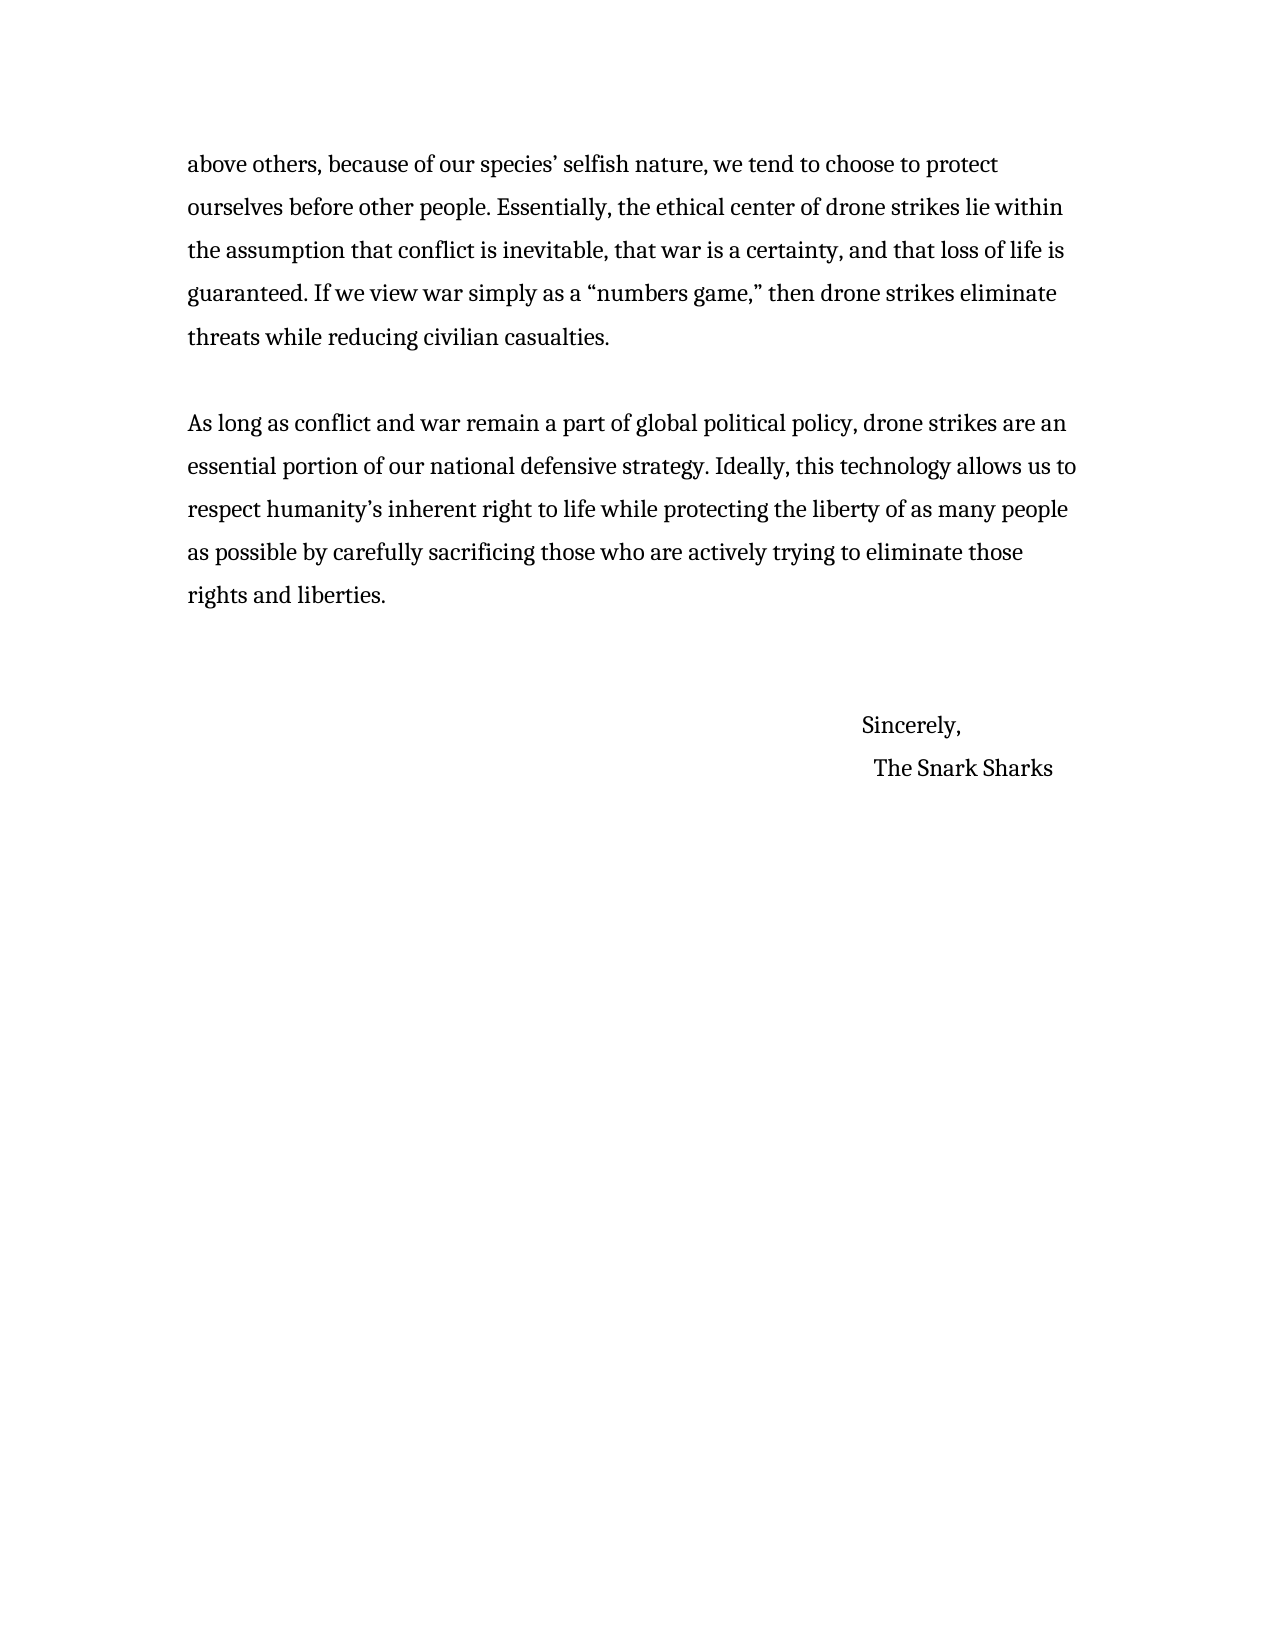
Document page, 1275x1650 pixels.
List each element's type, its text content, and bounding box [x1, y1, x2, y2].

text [187, 150, 1087, 351]
text Sincerely, [187, 711, 1087, 739]
text The Snark Sharks [187, 754, 1087, 782]
text As long as conflict and war remain a part of global political policy, drone strikes are an essential portion of our national defensive strategy. Ideally, this technology allows us to respect humanity’s inherent right to life while protecting the liberty of as many people as possible by carefully sacrificing those who are actively trying to eliminate those rights and liberties. [187, 409, 1087, 610]
